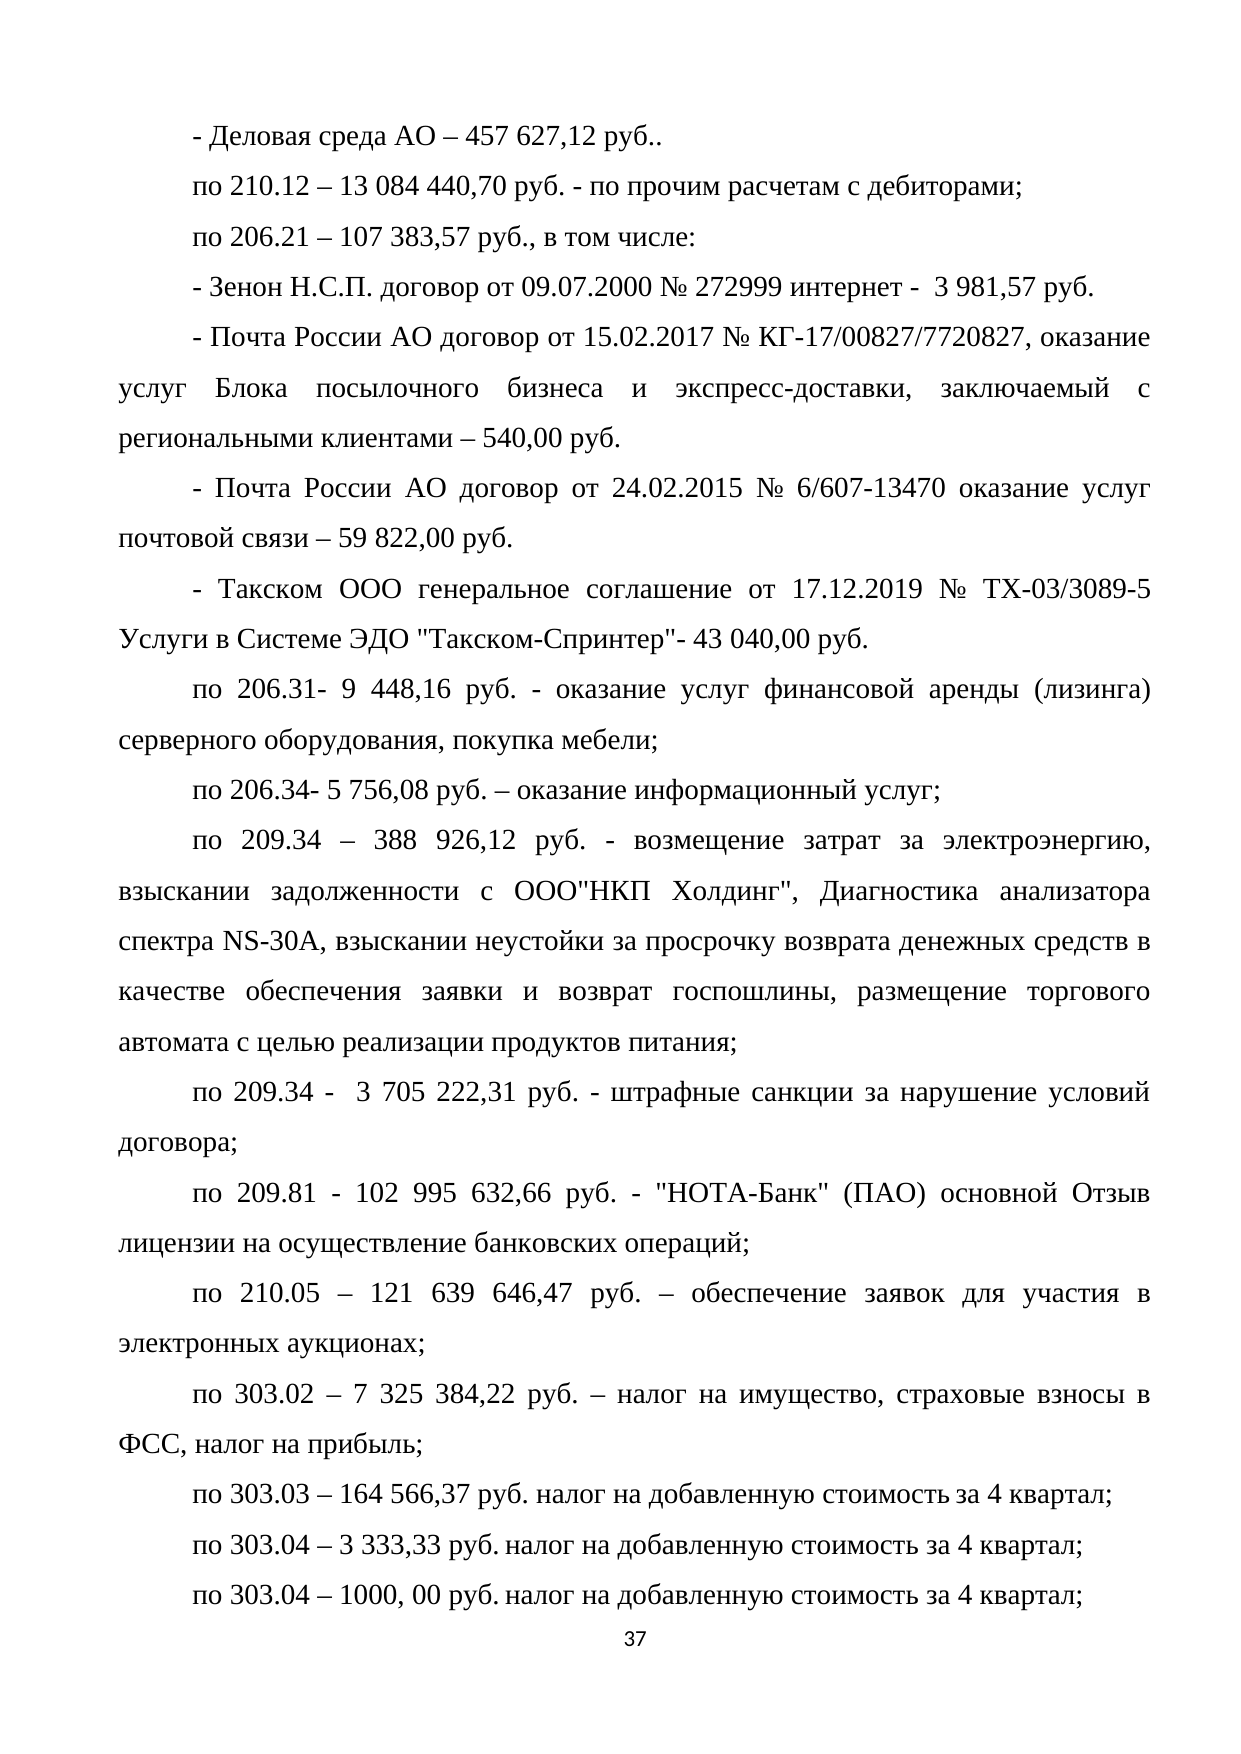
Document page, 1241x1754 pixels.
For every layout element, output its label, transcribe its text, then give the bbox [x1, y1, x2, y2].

text - Зенон Н.С.П. договор от 09.07.2000 № 272999 интернет - 3 981,57 руб. [118, 269, 1152, 303]
text по 303.04 – 3 333,33 руб. налог на добавленную стоимость за 4 квартал; [118, 1527, 1152, 1560]
text по 303.02 – 7 325 384,22 руб. – налог на имущество, страховые взносы в ФСС, налог на прибыль; [118, 1376, 1152, 1460]
text - Деловая среда АО – 457 627,12 руб.. [118, 118, 1152, 152]
text по 206.34- 5 756,08 руб. – оказание информационный услуг; [118, 772, 1152, 806]
text по 209.34 – 388 926,12 руб. - возмещение затрат за электроэнергию, взыскании задолженности с ООО"НКП Холдинг", Диагностика анализатора спектра NS-30А, взыскании неустойки за просрочку возврата денежных средств в качестве обеспечения заявки и возврат госпошлины, размещение торгового автомата с целью реализации продуктов питания; [118, 822, 1152, 1057]
text - Почта России АО договор от 24.02.2015 № 6/607-13470 оказание услуг почтовой связи – 59 822,00 руб. [118, 470, 1152, 554]
text по 210.12 – 13 084 440,70 руб. - по прочим расчетам с дебиторами; [118, 168, 1152, 202]
text по 303.04 – 1000, 00 руб. налог на добавленную стоимость за 4 квартал; [118, 1577, 1152, 1611]
text - Такском ООО генеральное соглашение от 17.12.2019 № ТХ-03/3089-5 Услуги в Системе ЭДО "Такском-Спринтер"- 43 040,00 руб. [118, 571, 1152, 655]
text по 303.03 – 164 566,37 руб. налог на добавленную стоимость за 4 квартал; [118, 1477, 1152, 1510]
text по 206.21 – 107 383,57 руб., в том числе: [118, 219, 1152, 252]
text по 209.81 - 102 995 632,66 руб. - "НОТА-Банк" (ПАО) основной Отзыв лицензии на осуществление банковских операций; [118, 1175, 1152, 1258]
text по 206.31- 9 448,16 руб. - оказание услуг финансовой аренды (лизинга) серверного оборудования, покупка мебели; [118, 672, 1152, 755]
text по 210.05 – 121 639 646,47 руб. – обеспечение заявок для участия в электронных аукционах; [118, 1275, 1152, 1359]
text по 209.34 - 3 705 222,31 руб. - штрафные санкции за нарушение условий договора; [118, 1074, 1152, 1158]
text - Почта России АО договор от 15.02.2017 № КГ-17/00827/7720827, оказание услуг Блока посылочного бизнеса и экспресс-доставки, заключаемый с региональными клиентами – 540,00 руб. [118, 319, 1152, 453]
